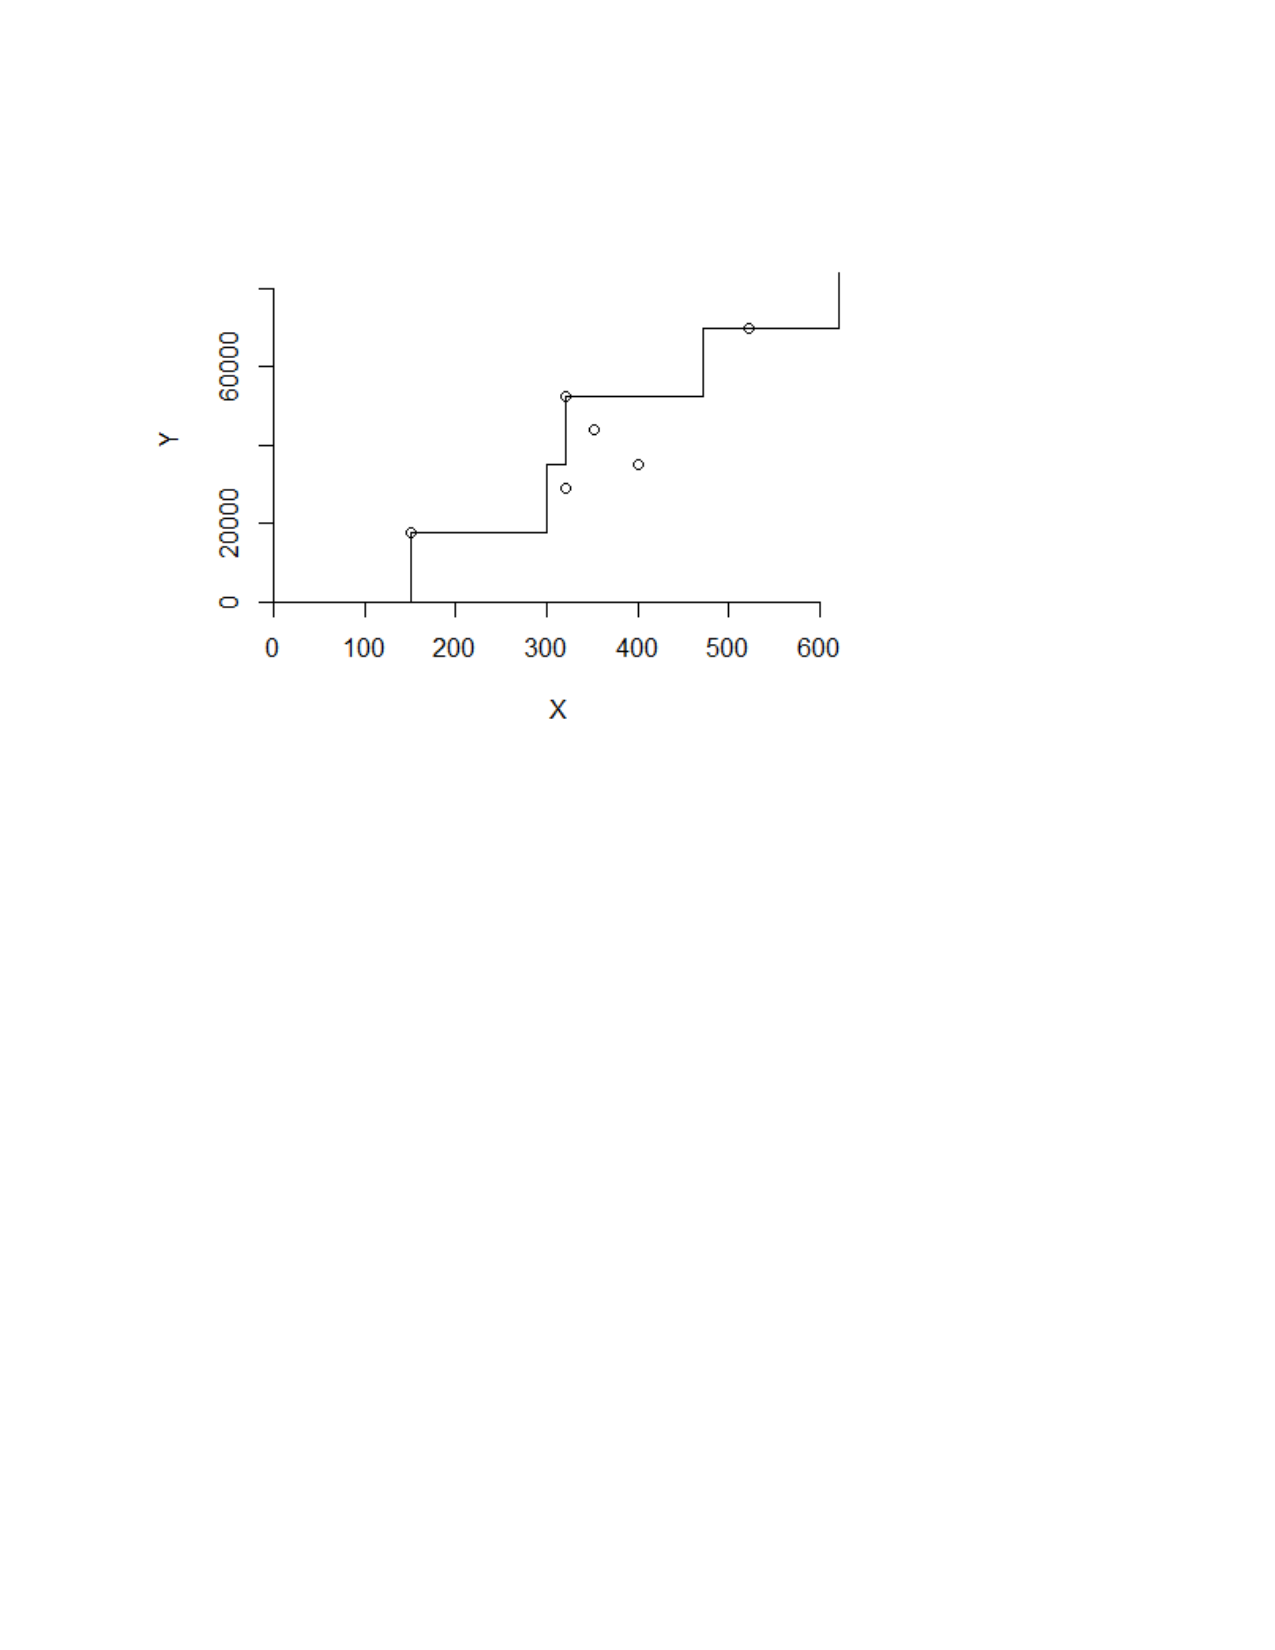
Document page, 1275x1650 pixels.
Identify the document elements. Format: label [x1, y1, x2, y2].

picture [150, 150, 908, 757]
